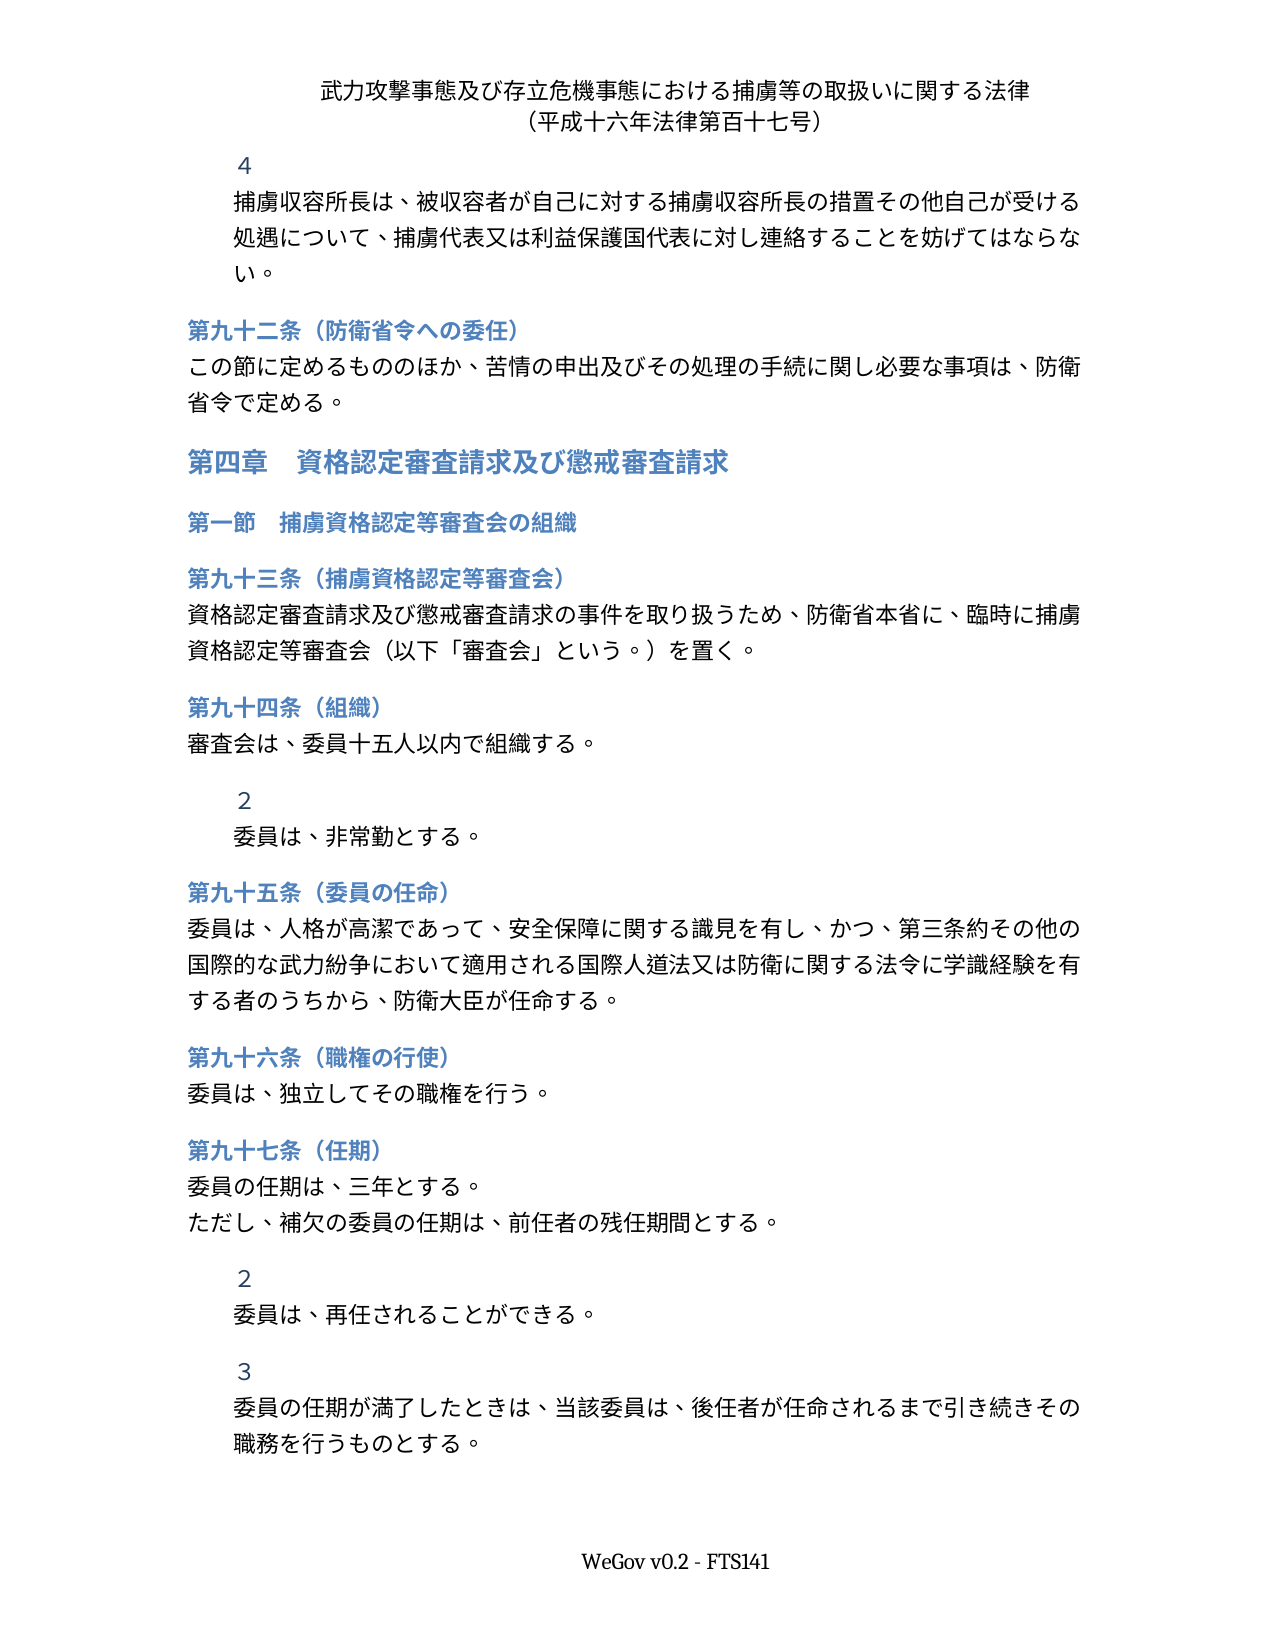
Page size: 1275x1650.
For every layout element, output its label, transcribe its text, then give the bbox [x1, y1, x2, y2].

subtitle 第九十二条（防衛省令への委任） [187, 314, 1087, 346]
text 委員は、再任されることができる。 [233, 1299, 1087, 1330]
text 捕虜収容所長は、被収容者が自己に対する捕虜収容所長の措置その他自己が受ける処遇について、捕虜代表又は利益保護国代表に対し連絡することを妨げてはならない。 [233, 186, 1087, 289]
text 委員は、人格が高潔であって、安全保障に関する識見を有し、かつ、第三条約その他の国際的な武力紛争において適用される国際人道法又は防衛に関する法令に学識経験を有する者のうちから、防衛大臣が任命する。 [187, 913, 1087, 1016]
subtitle ２ [233, 1263, 1087, 1294]
subtitle 第四章 資格認定審査請求及び懲戒審査請求 [187, 443, 1087, 480]
text 委員は、独立してその職権を行う。 [187, 1078, 1087, 1109]
subtitle 第九十六条（職権の行使） [187, 1042, 1087, 1073]
subtitle 第九十七条（任期） [187, 1134, 1087, 1166]
text 資格認定審査請求及び懲戒審査請求の事件を取り扱うため、防衛省本省に、臨時に捕虜資格認定等審査会（以下「審査会」という。）を置く。 [187, 599, 1087, 666]
subtitle 第九十五条（委員の任命） [187, 877, 1087, 908]
subtitle 第九十四条（組織） [187, 692, 1087, 723]
text 委員は、非常勤とする。 [233, 821, 1087, 852]
text 審査会は、委員十五人以内で組織する。 [187, 728, 1087, 759]
text 委員の任期が満了したときは、当該委員は、後任者が任命されるまで引き続きその職務を行うものとする。 [233, 1392, 1087, 1459]
text 委員の任期は、三年とする。 ただし、補欠の委員の任期は、前任者の残任期間とする。 [187, 1171, 1087, 1238]
subtitle ４ [233, 150, 1087, 181]
subtitle 第九十三条（捕虜資格認定等審査会） [187, 563, 1087, 594]
subtitle 第一節 捕虜資格認定等審査会の組織 [187, 506, 1087, 538]
subtitle ２ [233, 784, 1087, 816]
subtitle ３ [233, 1356, 1087, 1387]
text この節に定めるもののほか、苦情の申出及びその処理の手続に関し必要な事項は、防衛省令で定める。 [187, 351, 1087, 418]
